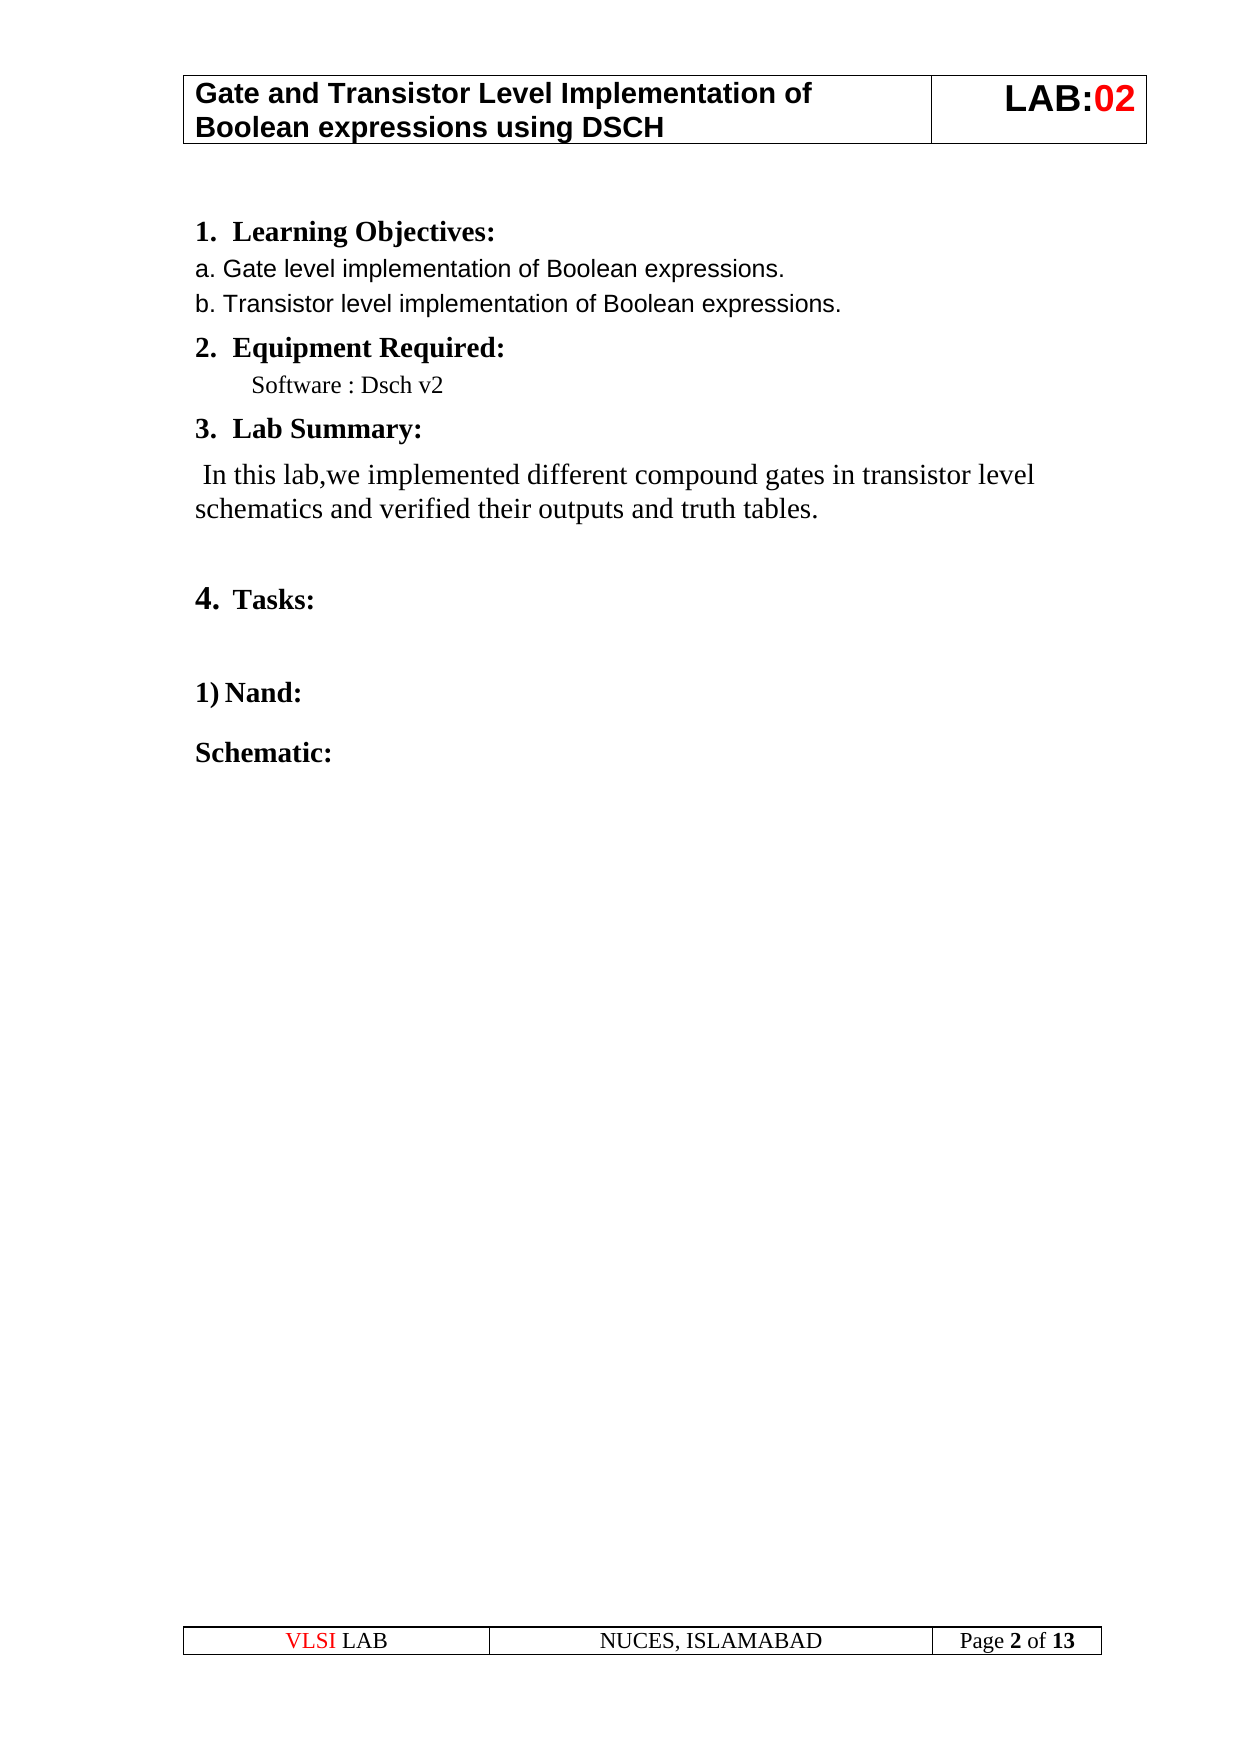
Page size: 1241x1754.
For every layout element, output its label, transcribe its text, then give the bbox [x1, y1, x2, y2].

text b. Transistor level implementation of Boolean expressions. [195, 289, 1135, 318]
title Lab Summary: [195, 411, 1126, 445]
text Software : Dsch v2 [195, 370, 1135, 399]
text 1) Nand: [195, 676, 1135, 709]
subtitle Equipment Required: [195, 330, 1135, 364]
title Tasks: [195, 578, 1126, 616]
title In this lab,we implemented different compound gates in transistor level schematics and verified their outputs and truth tables. [195, 457, 1126, 524]
text Schematic: [195, 735, 1135, 768]
subtitle Learning Objectives: [195, 214, 1135, 248]
text a. Gate level implementation of Boolean expressions. [195, 254, 1135, 283]
